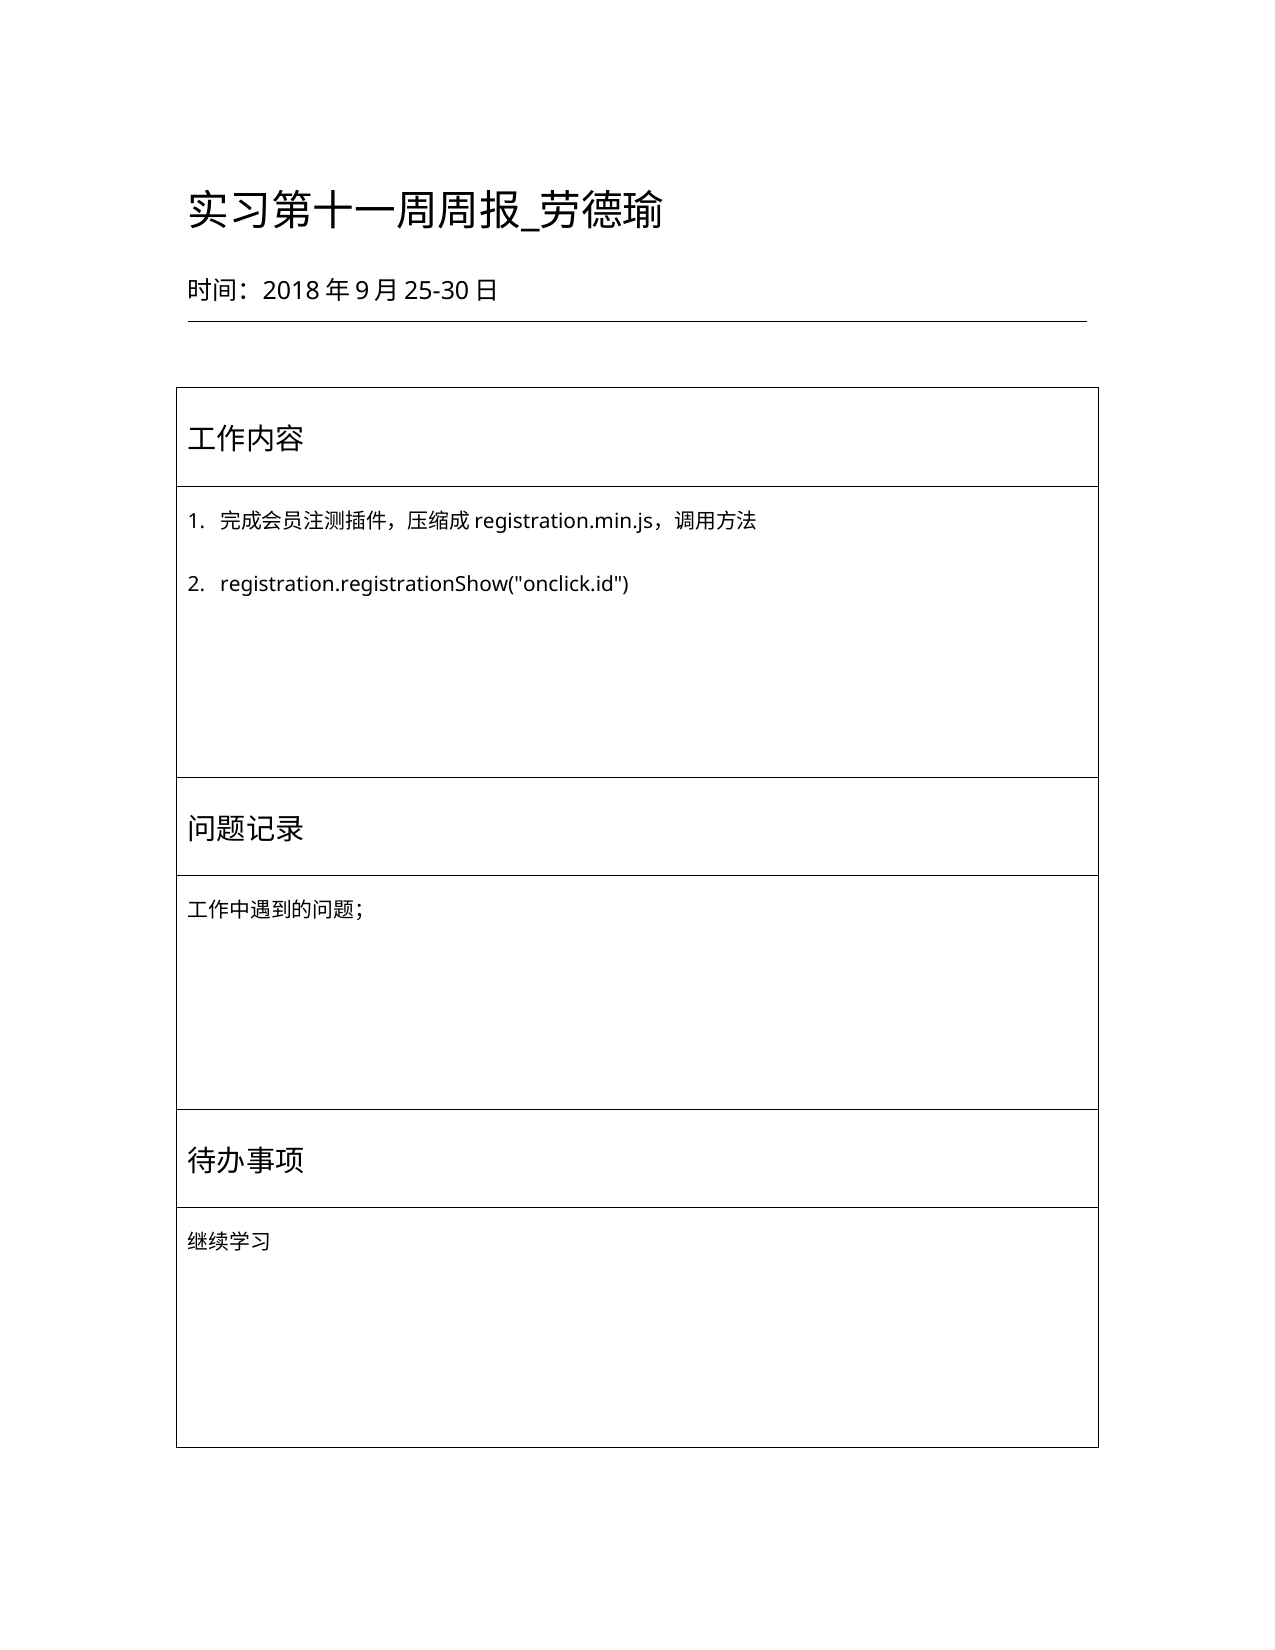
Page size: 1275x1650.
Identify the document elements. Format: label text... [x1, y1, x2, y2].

text 实习第十一周周报_劳德瑜 [187, 175, 1087, 240]
table_header 工作内容 [177, 388, 1098, 486]
table_cell 完成会员注测插件，压缩成registration.min.js，调用方法 registration.registrationShow("onclick.id") [177, 487, 1098, 777]
table_cell 问题记录 [177, 778, 1098, 875]
table_cell 待办事项 [177, 1110, 1098, 1207]
text 时间：2018年9月25-30日 [187, 256, 1087, 322]
table_cell 工作中遇到的问题； [177, 876, 1098, 1108]
table_cell 继续学习 [177, 1208, 1098, 1447]
